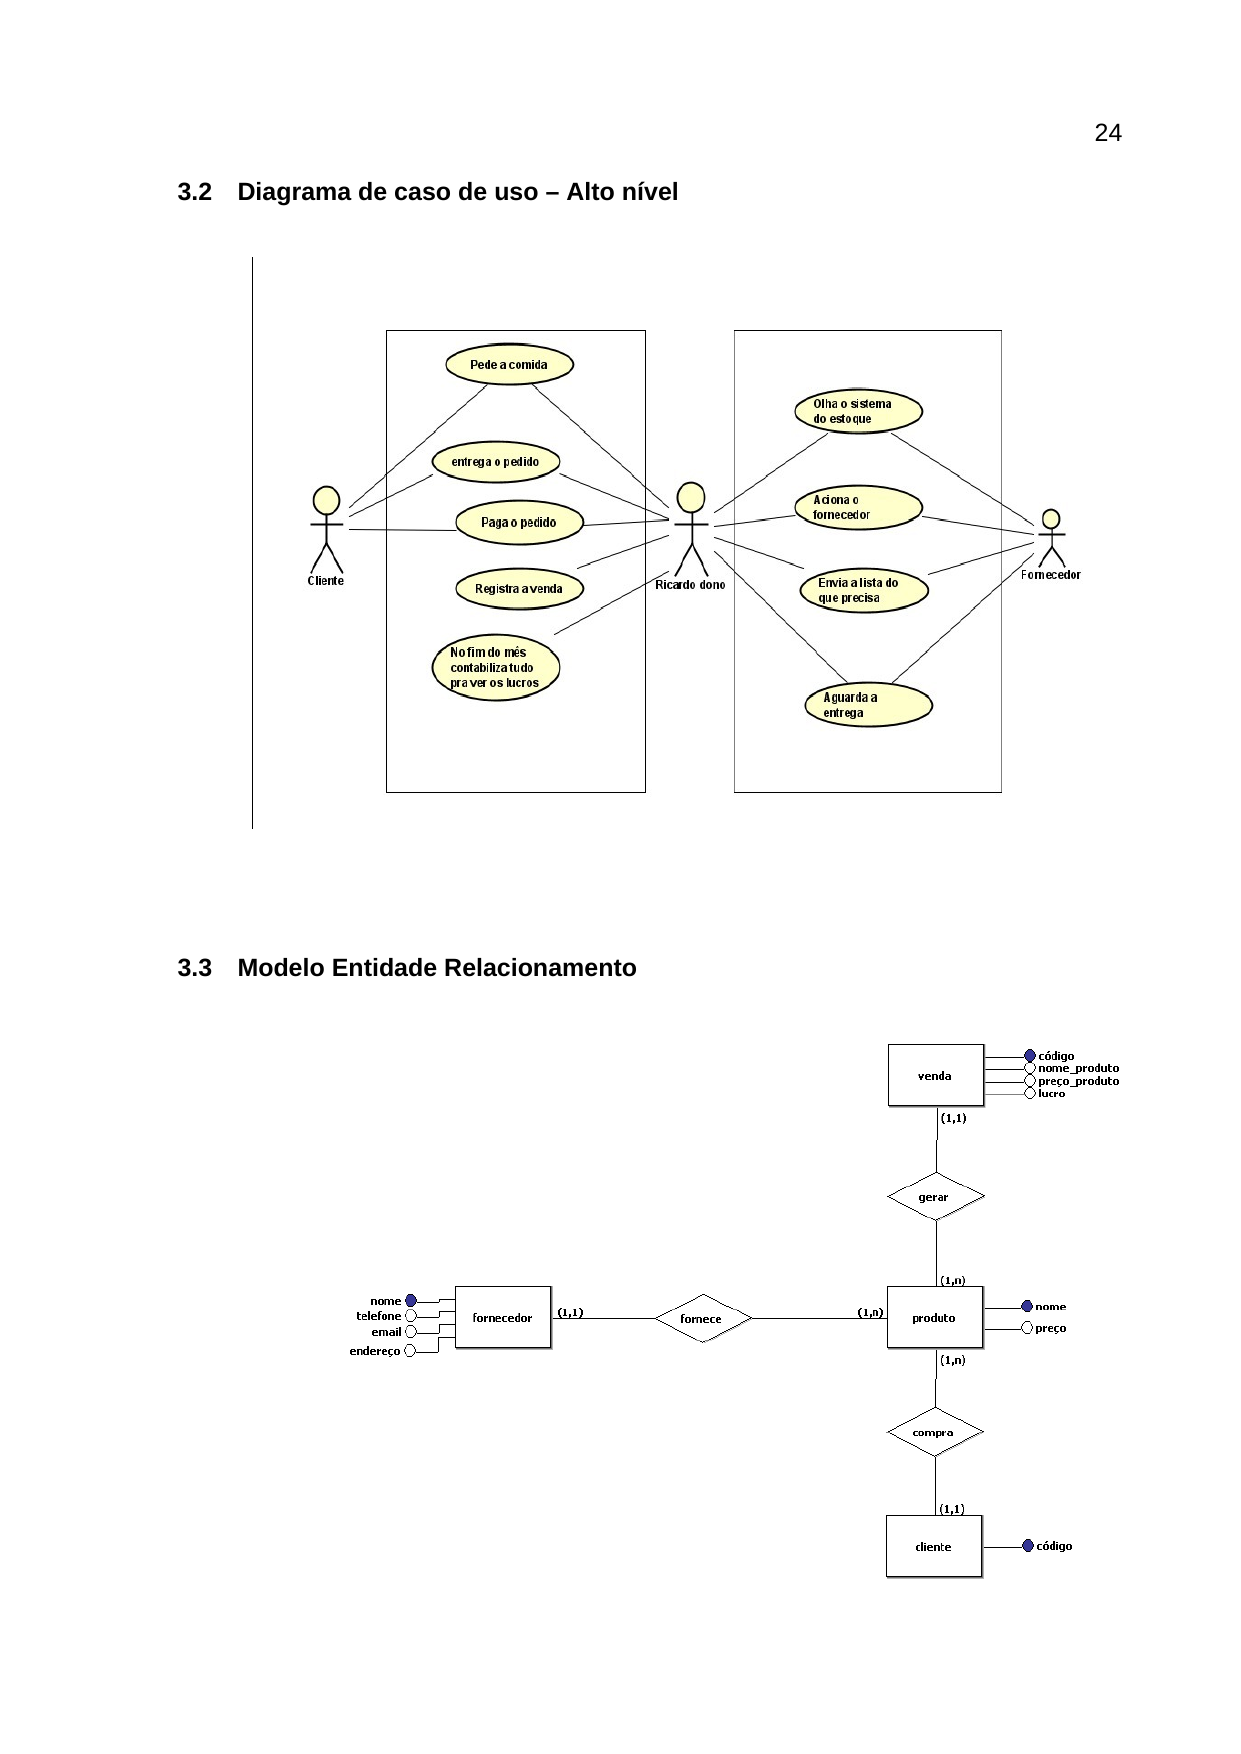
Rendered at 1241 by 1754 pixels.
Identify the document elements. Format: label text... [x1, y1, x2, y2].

picture [251, 1033, 1185, 1617]
subtitle Modelo Entidade Relacionamento [177, 953, 1122, 981]
subtitle Diagrama de caso de uso – Alto nível [177, 177, 1122, 206]
picture [251, 257, 1093, 829]
